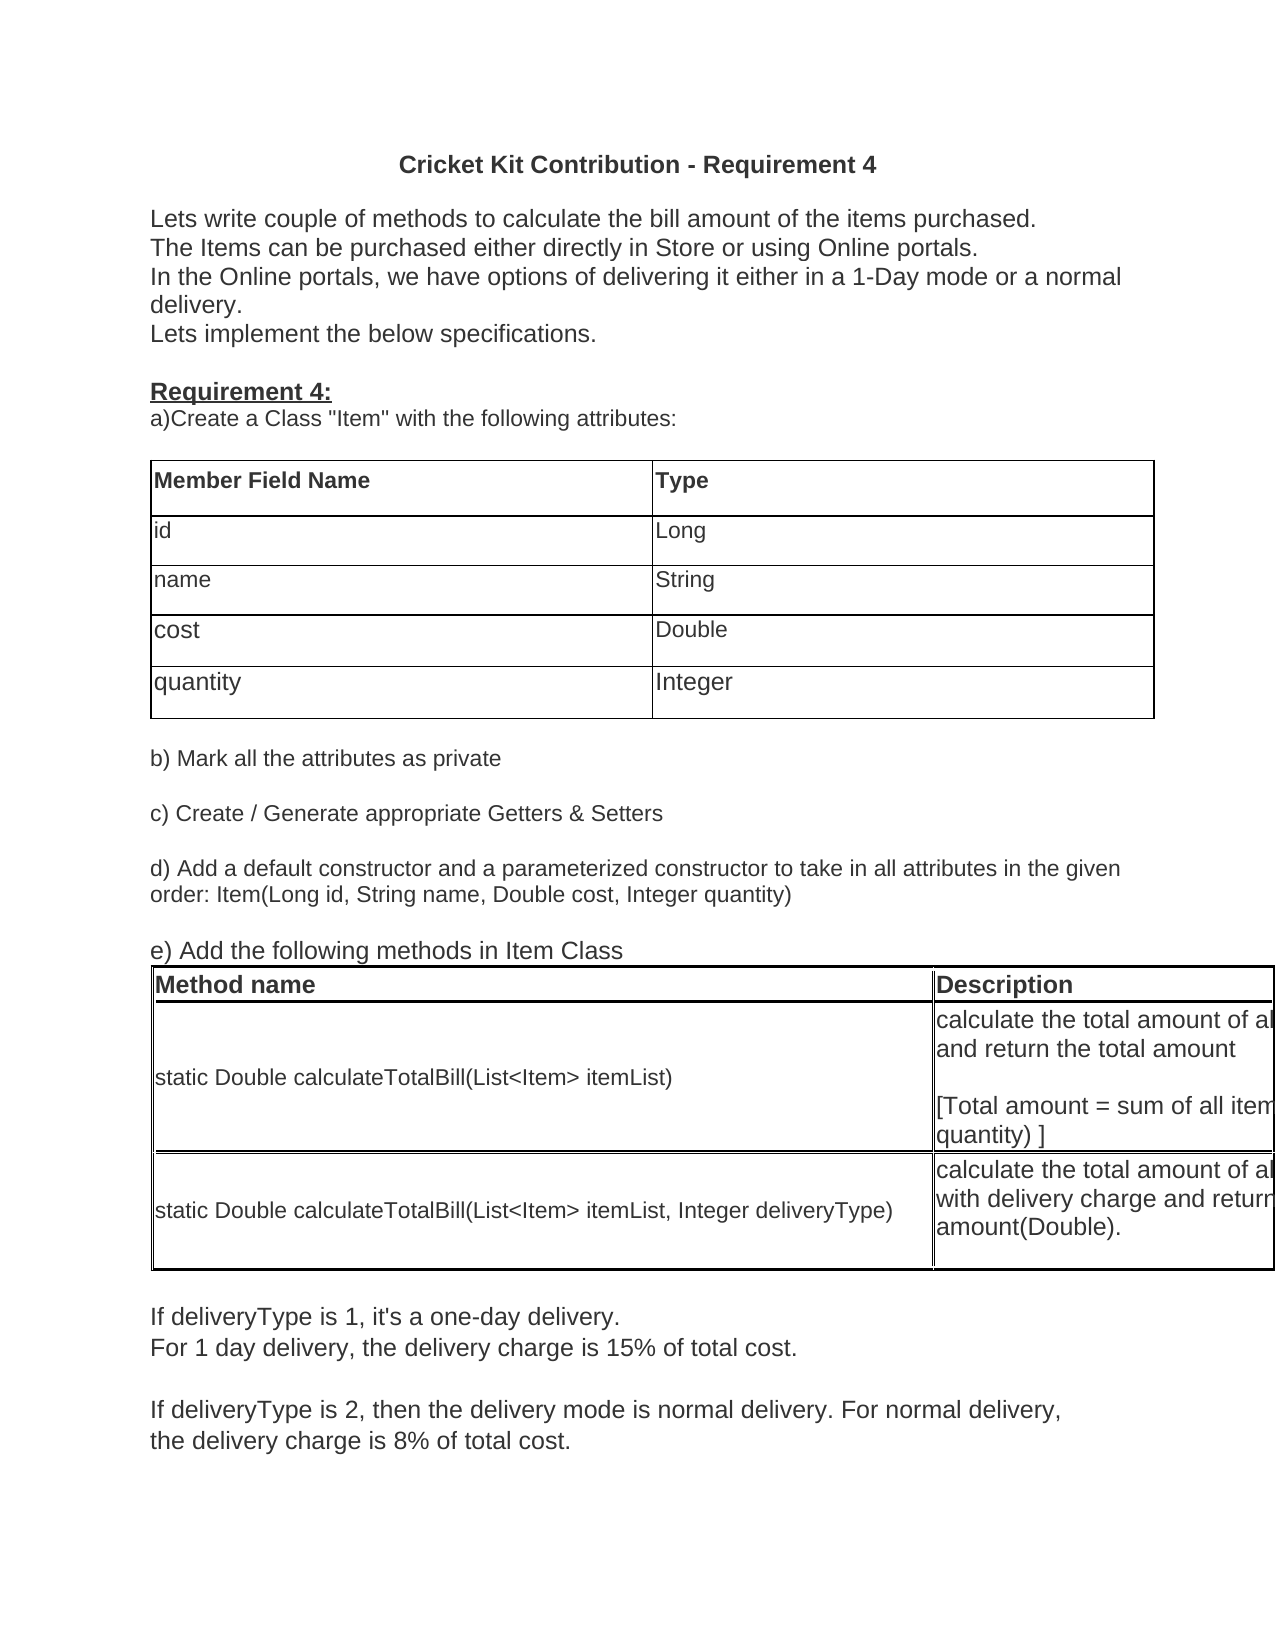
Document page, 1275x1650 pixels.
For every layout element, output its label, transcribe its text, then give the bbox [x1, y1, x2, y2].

table_cell Long [653, 517, 1153, 564]
table_cell static Double calculateTotalBill(List<Item> itemList, Integer deliveryType) [154, 1150, 933, 1268]
table_cell calculate the total amount of all the items and return the total amount [Total amount = sum of all item's (cost * quantity) ] [935, 1000, 1273, 1150]
table_cell calculate the total amount of all the items with delivery charge and return the total amount(Double). [934, 1150, 1274, 1268]
table_cell name [152, 566, 652, 614]
table_header Member Field Name [152, 461, 652, 515]
text Lets write couple of methods to calculate the bill amount of the items purchased. The Items can be purchased either directly in Store or using Online portals. In the Online portals, we have options of delivering it either in a 1-Day mode or a normal delivery. Lets implement the below specifications. Requirement 4: a)Create a Class "Item" with the following attributes: [150, 179, 1125, 459]
table_cell cost [152, 616, 652, 666]
text Cricket Kit Contribution - Requirement 4 [150, 150, 1125, 179]
text b) Mark all the attributes as private c) Create / Generate appropriate Getters & Setters d) Add a default constructor and a parameterized constructor to take in all attributes in the given order: Item(Long id, String name, Double cost, Integer quantity) e) Add the following methods in Item Class [150, 719, 1125, 965]
table_header Method name [154, 968, 933, 1000]
table_cell Double [653, 616, 1153, 666]
table_header Description [934, 968, 1273, 1000]
table_cell id [152, 517, 652, 564]
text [150, 1271, 1125, 1486]
table_cell static Double calculateTotalBill(List<Item> itemList) [154, 1000, 932, 1150]
table_cell quantity [152, 667, 652, 718]
table_header Type [653, 461, 1153, 515]
table_cell Integer [653, 667, 1153, 718]
table_cell String [653, 566, 1153, 614]
